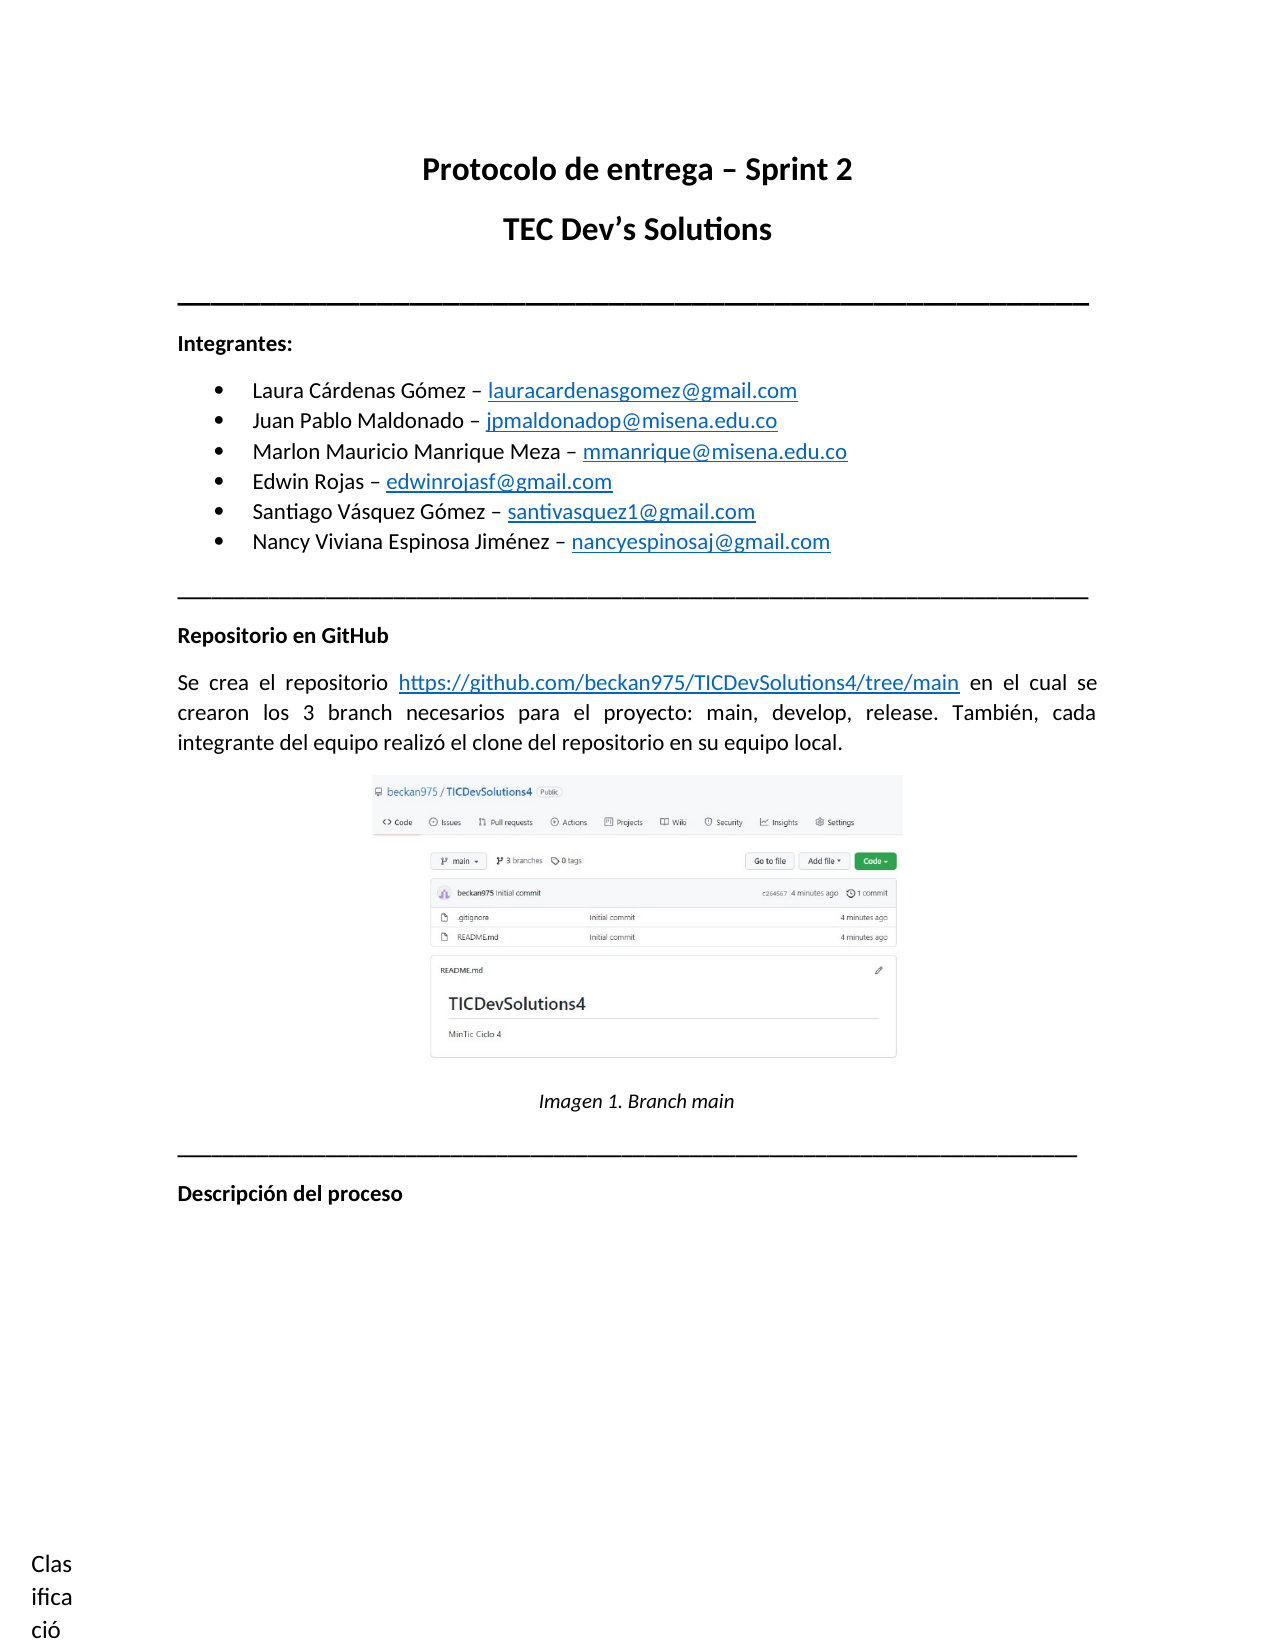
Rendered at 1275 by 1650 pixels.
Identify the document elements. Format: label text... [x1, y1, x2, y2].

text ________________________________________________________________________________ [177, 574, 1098, 602]
text Repositorio en GitHub [177, 621, 1098, 649]
list Marlon Mauricio Manrique Meza – mmanrique@misena.edu.co [215, 437, 1098, 465]
text _______________________________________________________ [177, 269, 1098, 309]
text Integrantes: [177, 329, 1098, 357]
list Edwin Rojas – edwinrojasf@gmail.com [215, 467, 1098, 495]
text Protocolo de entrega – Sprint 2 [177, 148, 1098, 188]
list Laura Cárdenas Gómez – lauracardenasgomez@gmail.com [215, 376, 1098, 404]
picture [371, 775, 904, 1070]
text Descripción del proceso [177, 1179, 1098, 1207]
text Se crea el repositorio https://github.com/beckan975/TICDevSolutions4/tree/main en el cual se crearon los 3 branch necesarios para el proyecto: main, develop, release. También, cada integrante del equipo realizó el clone del repositorio en su equipo local. [177, 668, 1098, 756]
list Juan Pablo Maldonado – jpmaldonadop@misena.edu.co [215, 407, 1098, 434]
text Imagen 1. Branch main [177, 1088, 1098, 1113]
text TEC Dev’s Solutions [177, 208, 1098, 249]
text _______________________________________________________________________________ [177, 1132, 1098, 1160]
list Santiago Vásquez Gómez – santivasquez1@gmail.com [215, 497, 1098, 525]
list Nancy Viviana Espinosa Jiménez – nancyespinosaj@gmail.com [215, 527, 1098, 555]
